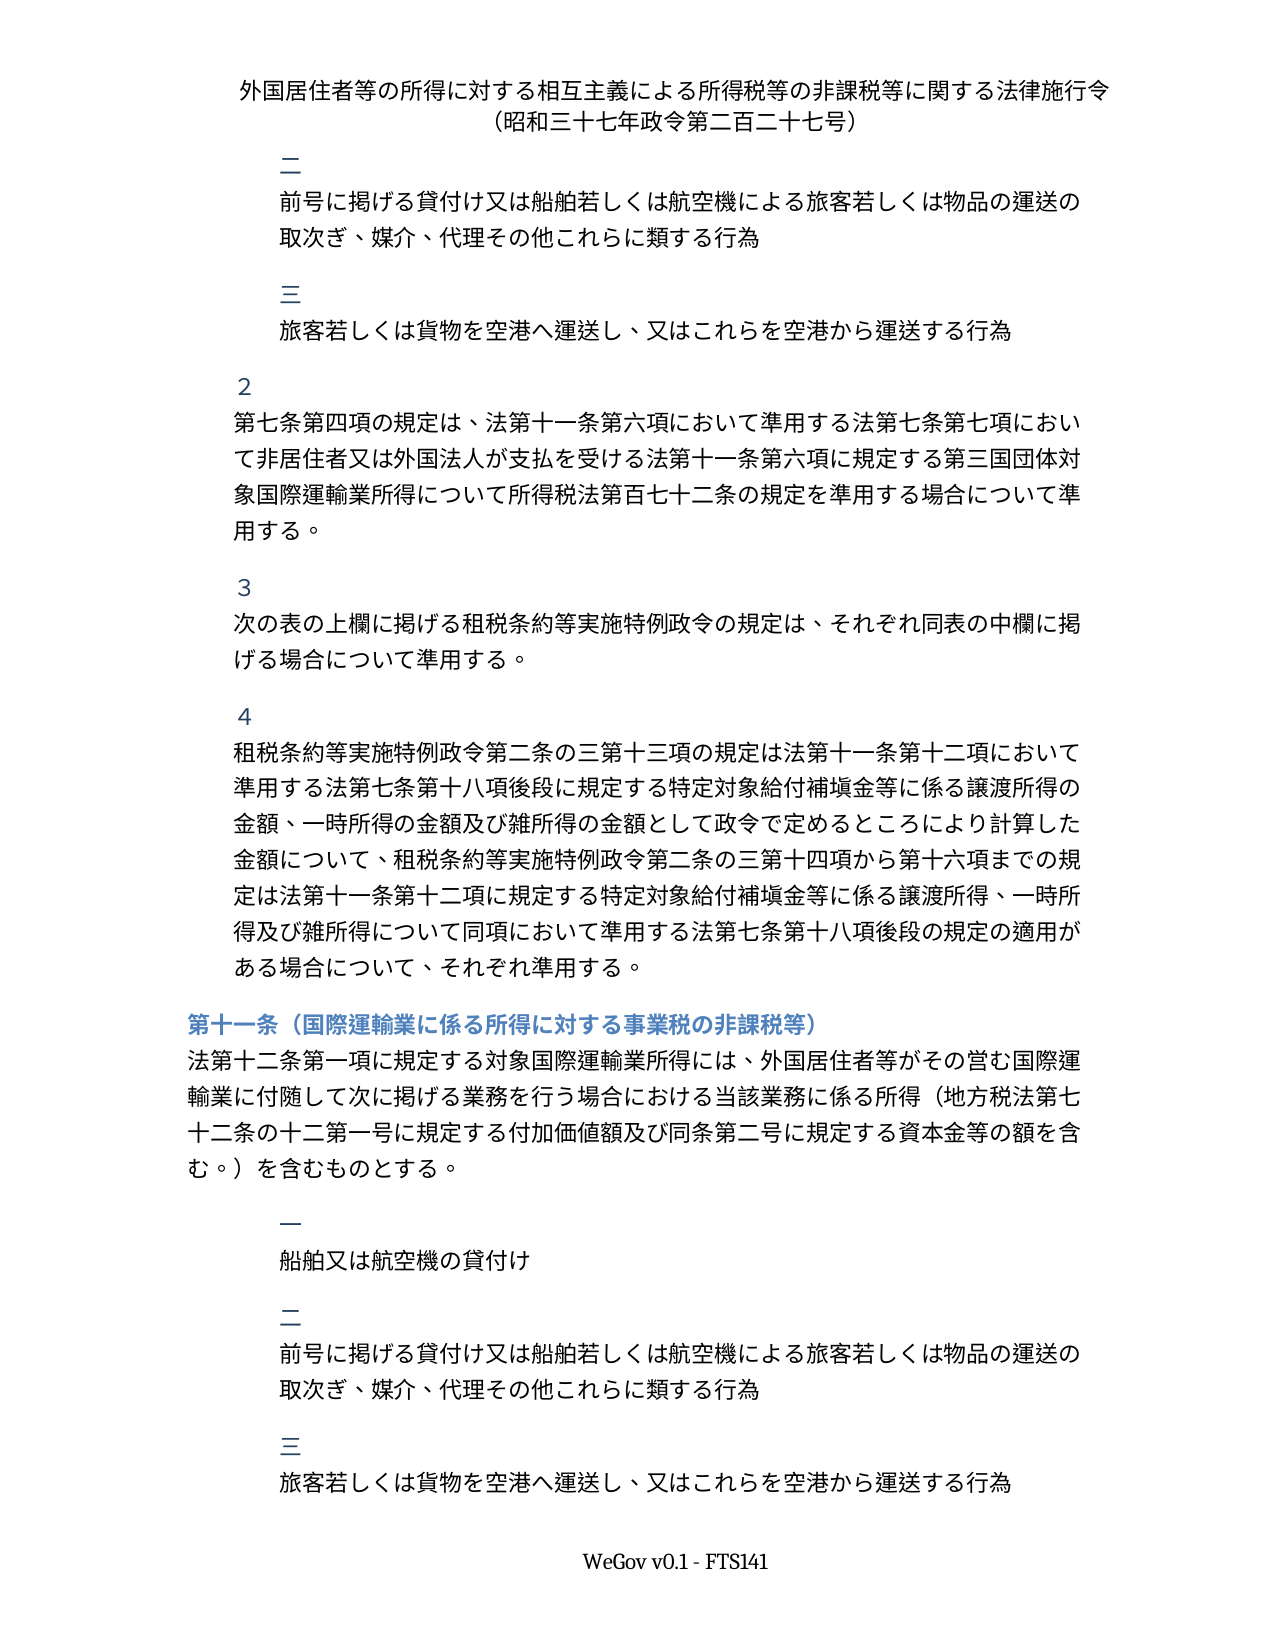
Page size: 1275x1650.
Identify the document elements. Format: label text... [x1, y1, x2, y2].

text 租税条約等実施特例政令第二条の三第十三項の規定は法第十一条第十二項において準用する法第七条第十八項後段に規定する特定対象給付補塡金等に係る譲渡所得の金額、一時所得の金額及び雑所得の金額として政令で定めるところにより計算した金額について、租税条約等実施特例政令第二条の三第十四項から第十六項までの規定は法第十一条第十二項に規定する特定対象給付補塡金等に係る譲渡所得、一時所得及び雑所得について同項において準用する法第七条第十八項後段の規定の適用がある場合について、それぞれ準用する。 [233, 736, 1087, 983]
text 法第十二条第一項に規定する対象国際運輸業所得には、外国居住者等がその営む国際運輸業に付随して次に掲げる業務を行う場合における当該業務に係る所得（地方税法第七十二条の十二第一号に規定する付加価値額及び同条第二号に規定する資本金等の額を含む。）を含むものとする。 [187, 1045, 1087, 1184]
subtitle 一 [279, 1209, 1087, 1241]
text 次の表の上欄に掲げる租税条約等実施特例政令の規定は、それぞれ同表の中欄に掲げる場合について準用する。 [233, 608, 1087, 675]
text 旅客若しくは貨物を空港へ運送し、又はこれらを空港から運送する行為 [279, 1467, 1087, 1498]
subtitle ２ [233, 371, 1087, 403]
subtitle ３ [233, 572, 1087, 603]
subtitle 三 [279, 1431, 1087, 1462]
subtitle 二 [279, 1302, 1087, 1333]
text 前号に掲げる貸付け又は船舶若しくは航空機による旅客若しくは物品の運送の取次ぎ、媒介、代理その他これらに類する行為 [279, 1338, 1087, 1405]
text 前号に掲げる貸付け又は船舶若しくは航空機による旅客若しくは物品の運送の取次ぎ、媒介、代理その他これらに類する行為 [279, 186, 1087, 253]
subtitle 三 [279, 279, 1087, 310]
subtitle 第十一条（国際運輸業に係る所得に対する事業税の非課税等） [187, 1009, 1087, 1040]
subtitle ４ [233, 701, 1087, 732]
text 船舶又は航空機の貸付け [279, 1245, 1087, 1277]
text 第七条第四項の規定は、法第十一条第六項において準用する法第七条第七項において非居住者又は外国法人が支払を受ける法第十一条第六項に規定する第三国団体対象国際運輸業所得について所得税法第百七十二条の規定を準用する場合について準用する。 [233, 407, 1087, 546]
text 旅客若しくは貨物を空港へ運送し、又はこれらを空港から運送する行為 [279, 314, 1087, 346]
subtitle 二 [279, 150, 1087, 181]
